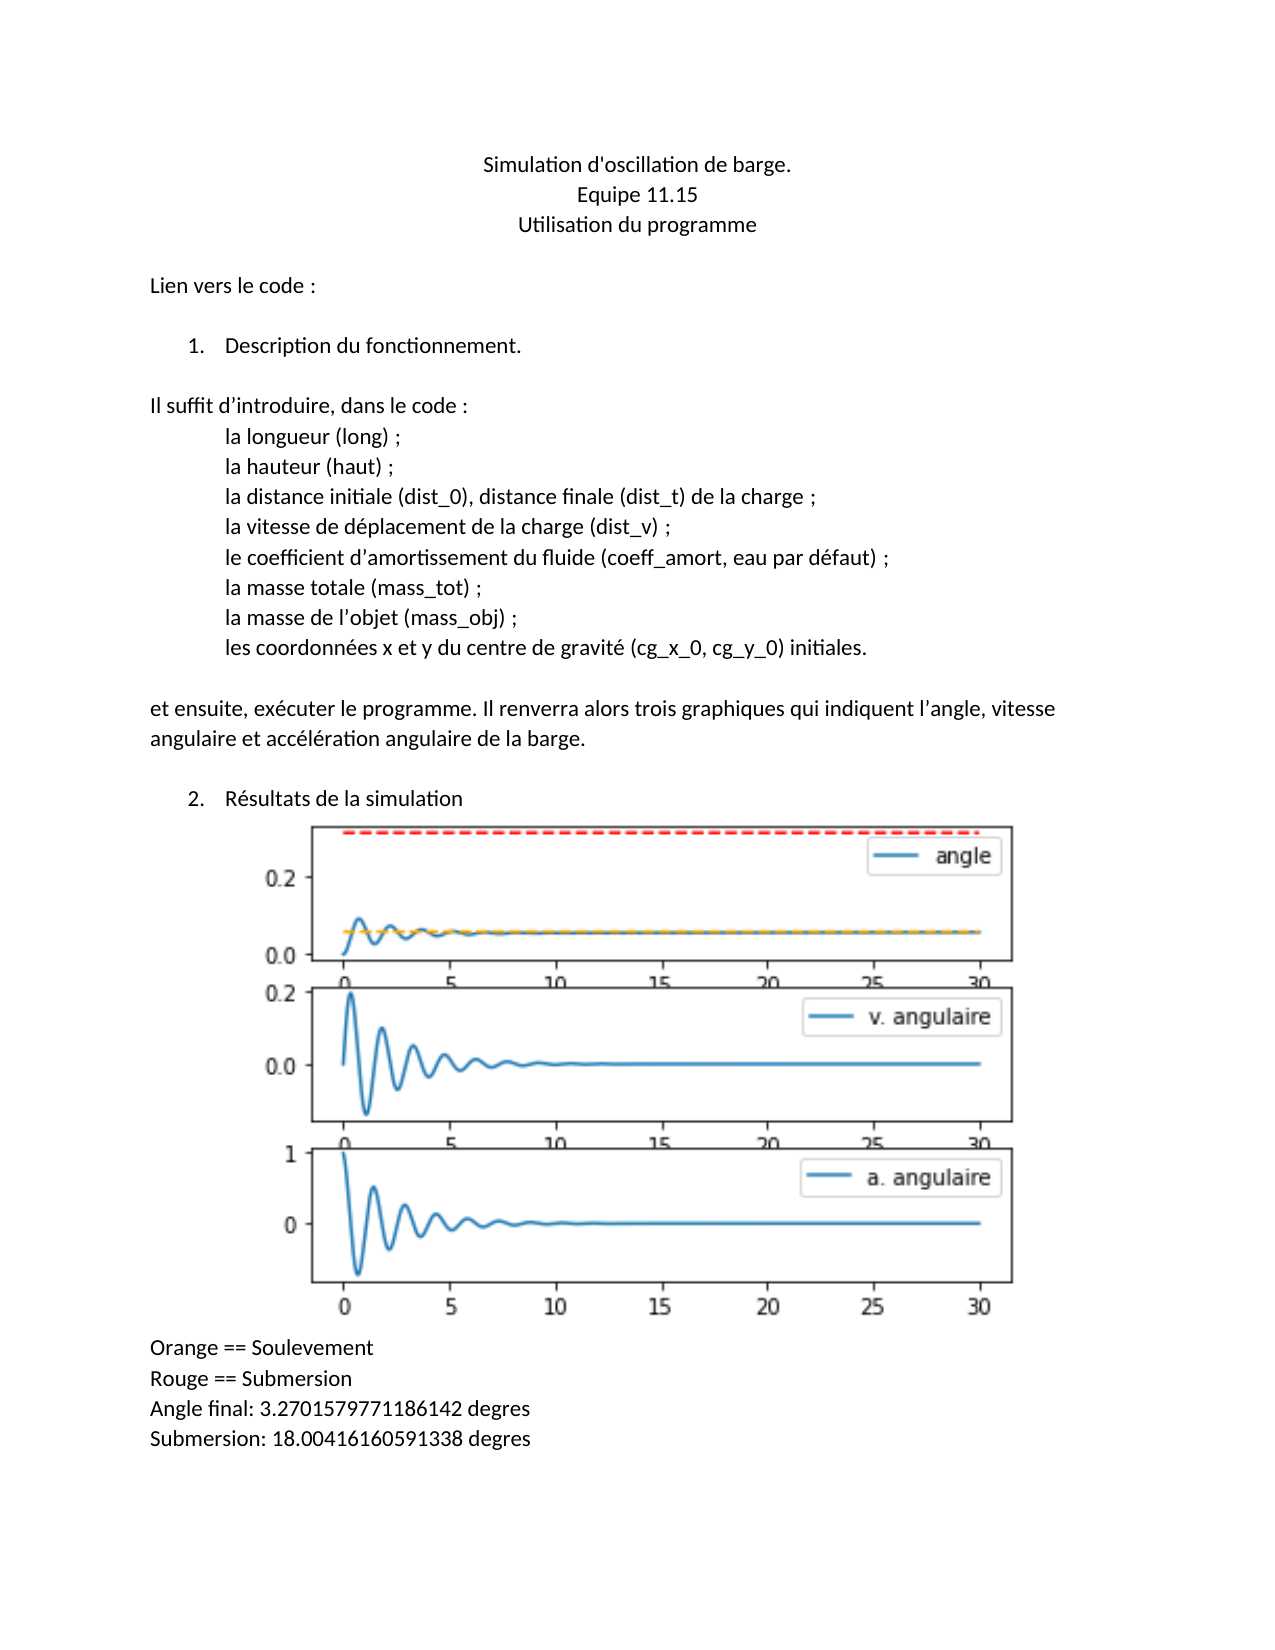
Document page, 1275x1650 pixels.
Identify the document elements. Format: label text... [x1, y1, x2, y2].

picture [250, 814, 1025, 1332]
text Orange == Soulevement [150, 1333, 1125, 1362]
text Simulation d'oscillation de barge. [150, 150, 1125, 178]
text Lien vers le code : [150, 271, 1125, 299]
text Equipe 11.15 [150, 180, 1125, 208]
text la vitesse de déplacement de la charge (dist_v) ; [150, 512, 1125, 541]
text Submersion: 18.00416160591338 degres [150, 1424, 1125, 1452]
text Rouge == Submersion [150, 1364, 1125, 1392]
text les coordonnées x et y du centre de gravité (cg_x_0, cg_y_0) initiales. [150, 633, 1125, 661]
text la distance initiale (dist_0), distance finale (dist_t) de la charge ; [150, 482, 1125, 510]
list Résultats de la simulation [187, 784, 1125, 812]
text Il suffit d’introduire, dans le code : [150, 392, 1125, 420]
text la longueur (long) ; [225, 422, 1125, 450]
list Description du fonctionnement. [187, 331, 1125, 359]
text le coefficient d’amortissement du fluide (coeff_amort, eau par défaut) ; [150, 543, 1125, 571]
text la masse de l’objet (mass_obj) ; [150, 603, 1125, 631]
text la hauteur (haut) ; [150, 452, 1125, 480]
text la masse totale (mass_tot) ; [150, 573, 1125, 601]
text Angle final: 3.2701579771186142 degres [150, 1394, 1125, 1422]
text et ensuite, exécuter le programme. Il renverra alors trois graphiques qui indiquent l’angle, vitesse angulaire et accélération angulaire de la barge. [150, 694, 1125, 752]
text Utilisation du programme [150, 210, 1125, 238]
